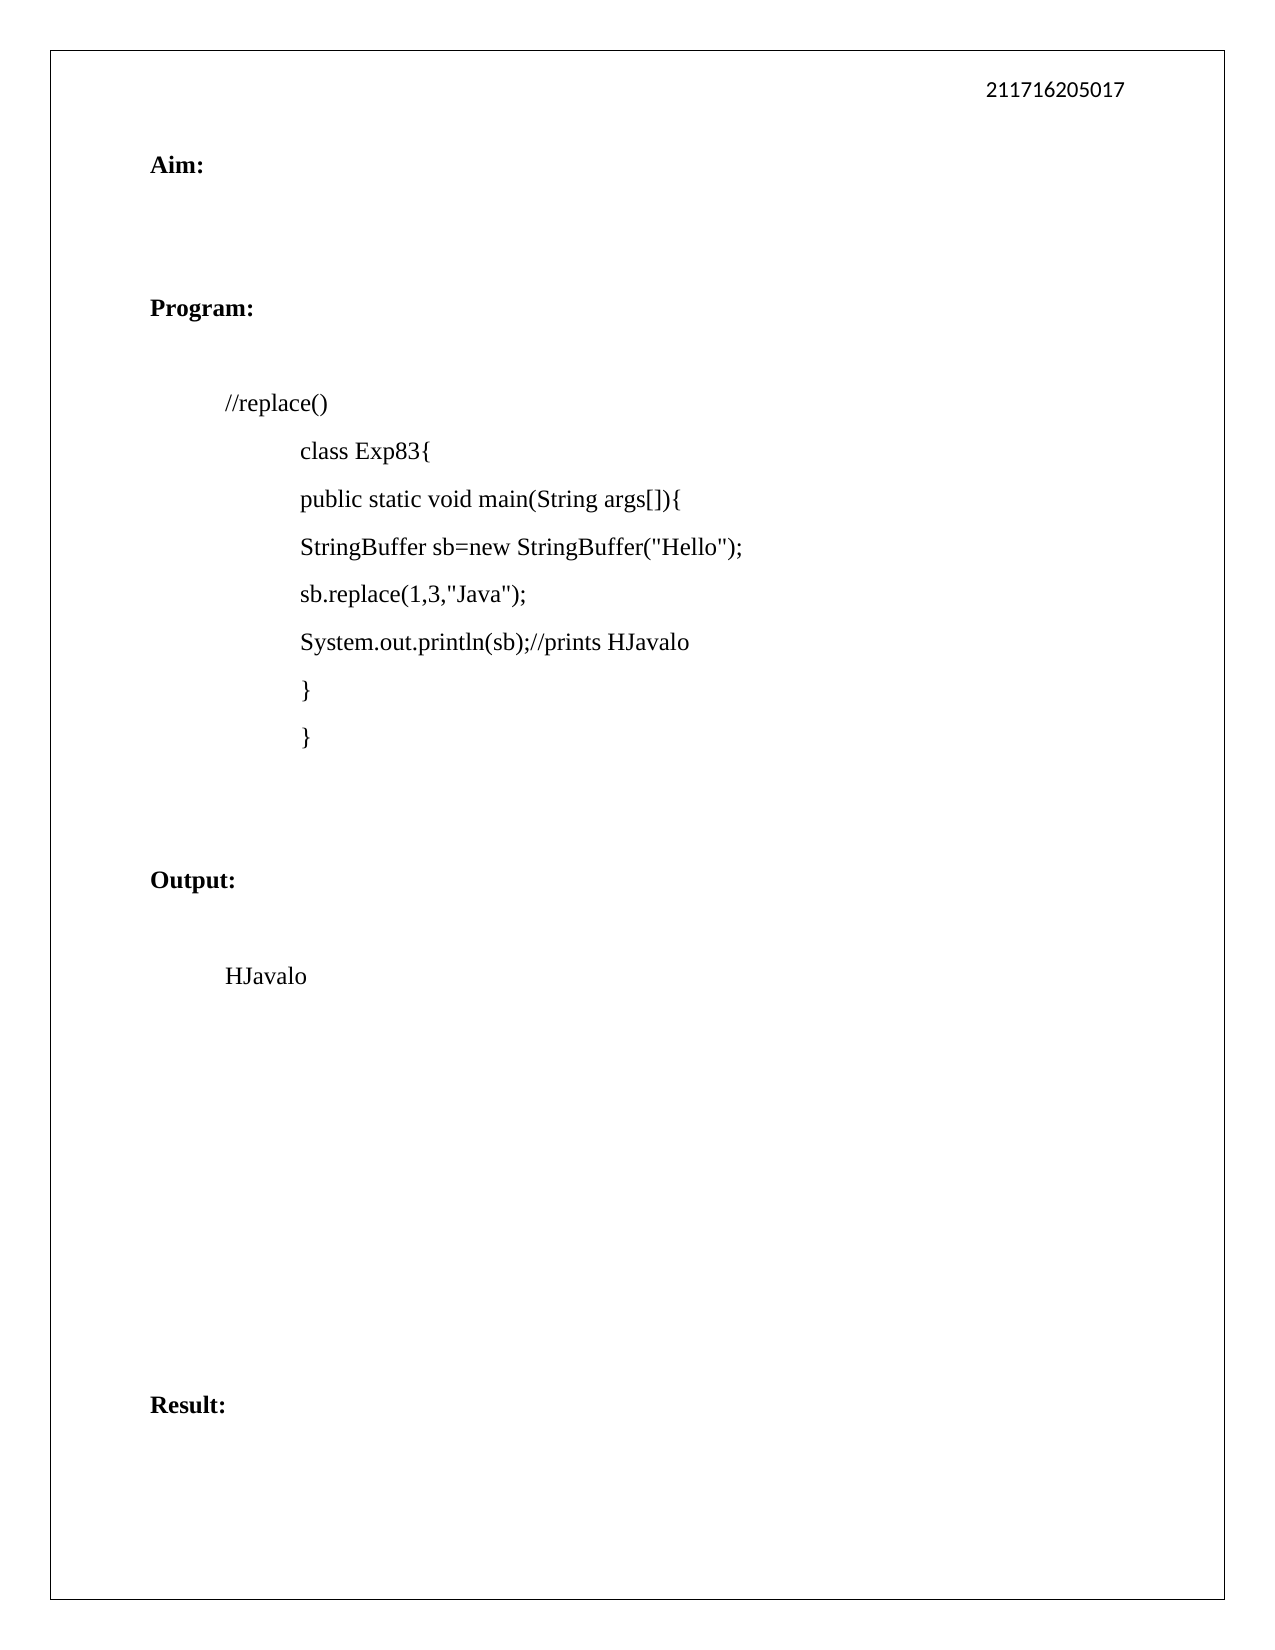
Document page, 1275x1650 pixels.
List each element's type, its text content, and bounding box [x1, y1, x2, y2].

text HJavalo [225, 961, 1125, 990]
text System.out.println(sb);//prints HJavalo [225, 627, 1125, 656]
text class Exp83{ [225, 436, 1125, 465]
text Aim: [150, 150, 1125, 179]
text Result: [150, 1390, 1125, 1419]
text //replace() [225, 388, 1125, 417]
text Output: [150, 866, 1125, 894]
text StringBuffer sb=new StringBuffer("Hello"); [225, 532, 1125, 560]
text Program: [150, 293, 1125, 322]
text } [225, 675, 1125, 703]
text sb.replace(1,3,"Java"); [225, 579, 1125, 608]
text public static void main(String args[]){ [225, 484, 1125, 513]
text } [225, 722, 1125, 751]
